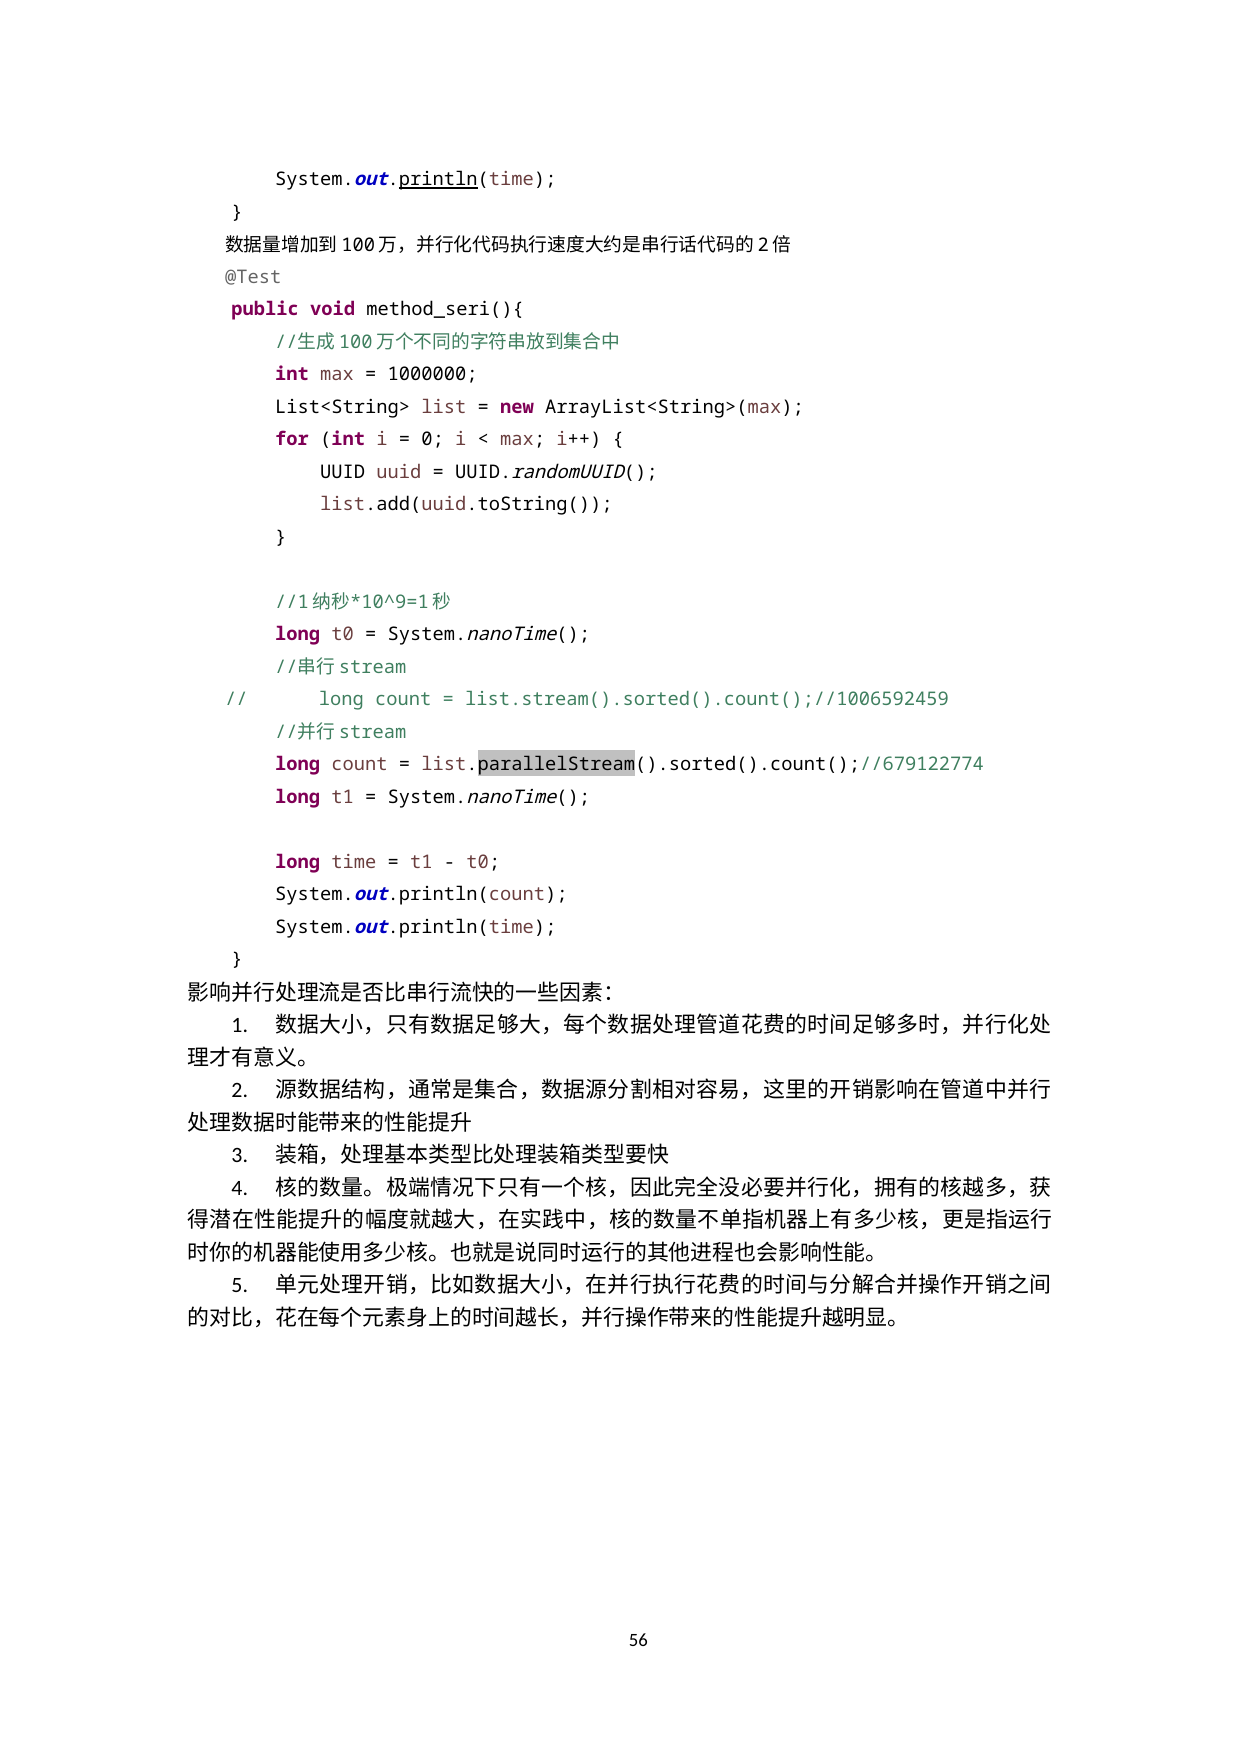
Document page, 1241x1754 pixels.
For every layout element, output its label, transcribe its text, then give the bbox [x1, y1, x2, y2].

text } [187, 519, 1053, 552]
list 源数据结构，通常是集合，数据源分割相对容易，这里的开销影响在管道中并行处理数据时能带来的性能提升 [187, 1072, 1053, 1137]
text //生成100万个不同的字符串放到集合中 [187, 324, 1053, 357]
text //1纳秒*10^9=1秒 [187, 584, 1053, 617]
text long t0 = System.nanoTime(); [187, 617, 1053, 649]
text //并行stream [187, 714, 1053, 747]
text System.out.println(count); [187, 877, 1053, 909]
text long time = t1 - t0; [187, 844, 1053, 877]
list 装箱，处理基本类型比处理装箱类型要快 [187, 1137, 1053, 1169]
text System.out.println(time); [187, 162, 1053, 194]
text 数据量增加到100万，并行化代码执行速度大约是串行话代码的2倍 [187, 227, 1053, 259]
text for (int i = 0; i < max; i++) { [187, 422, 1053, 454]
text @Test [187, 259, 1053, 292]
text UUID uuid = UUID.randomUUID(); [187, 454, 1053, 487]
text long count = list.parallelStream().sorted().count();//679122774 [187, 747, 1053, 779]
text } [187, 194, 1053, 227]
text int max = 1000000; [187, 357, 1053, 389]
text System.out.println(time); [187, 909, 1053, 942]
text long t1 = System.nanoTime(); [187, 779, 1053, 812]
text 影响并行处理流是否比串行流快的一些因素： [187, 974, 1053, 1007]
text public void method_seri(){ [187, 292, 1053, 324]
text list.add(uuid.toString()); [187, 487, 1053, 519]
text // long count = list.stream().sorted().count();//1006592459 [187, 682, 1053, 714]
list 数据大小，只有数据足够大，每个数据处理管道花费的时间足够多时，并行化处理才有意义。 [187, 1007, 1053, 1072]
text List<String> list = new ArrayList<String>(max); [187, 389, 1053, 422]
list 核的数量。极端情况下只有一个核，因此完全没必要并行化，拥有的核越多，获得潜在性能提升的幅度就越大，在实践中，核的数量不单指机器上有多少核，更是指运行时你的机器能使用多少核。也就是说同时运行的其他进程也会影响性能。 [187, 1169, 1053, 1267]
text //串行stream [187, 649, 1053, 682]
text } [187, 942, 1053, 974]
list 单元处理开销，比如数据大小，在并行执行花费的时间与分解合并操作开销之间的对比，花在每个元素身上的时间越长，并行操作带来的性能提升越明显。 [187, 1267, 1053, 1332]
